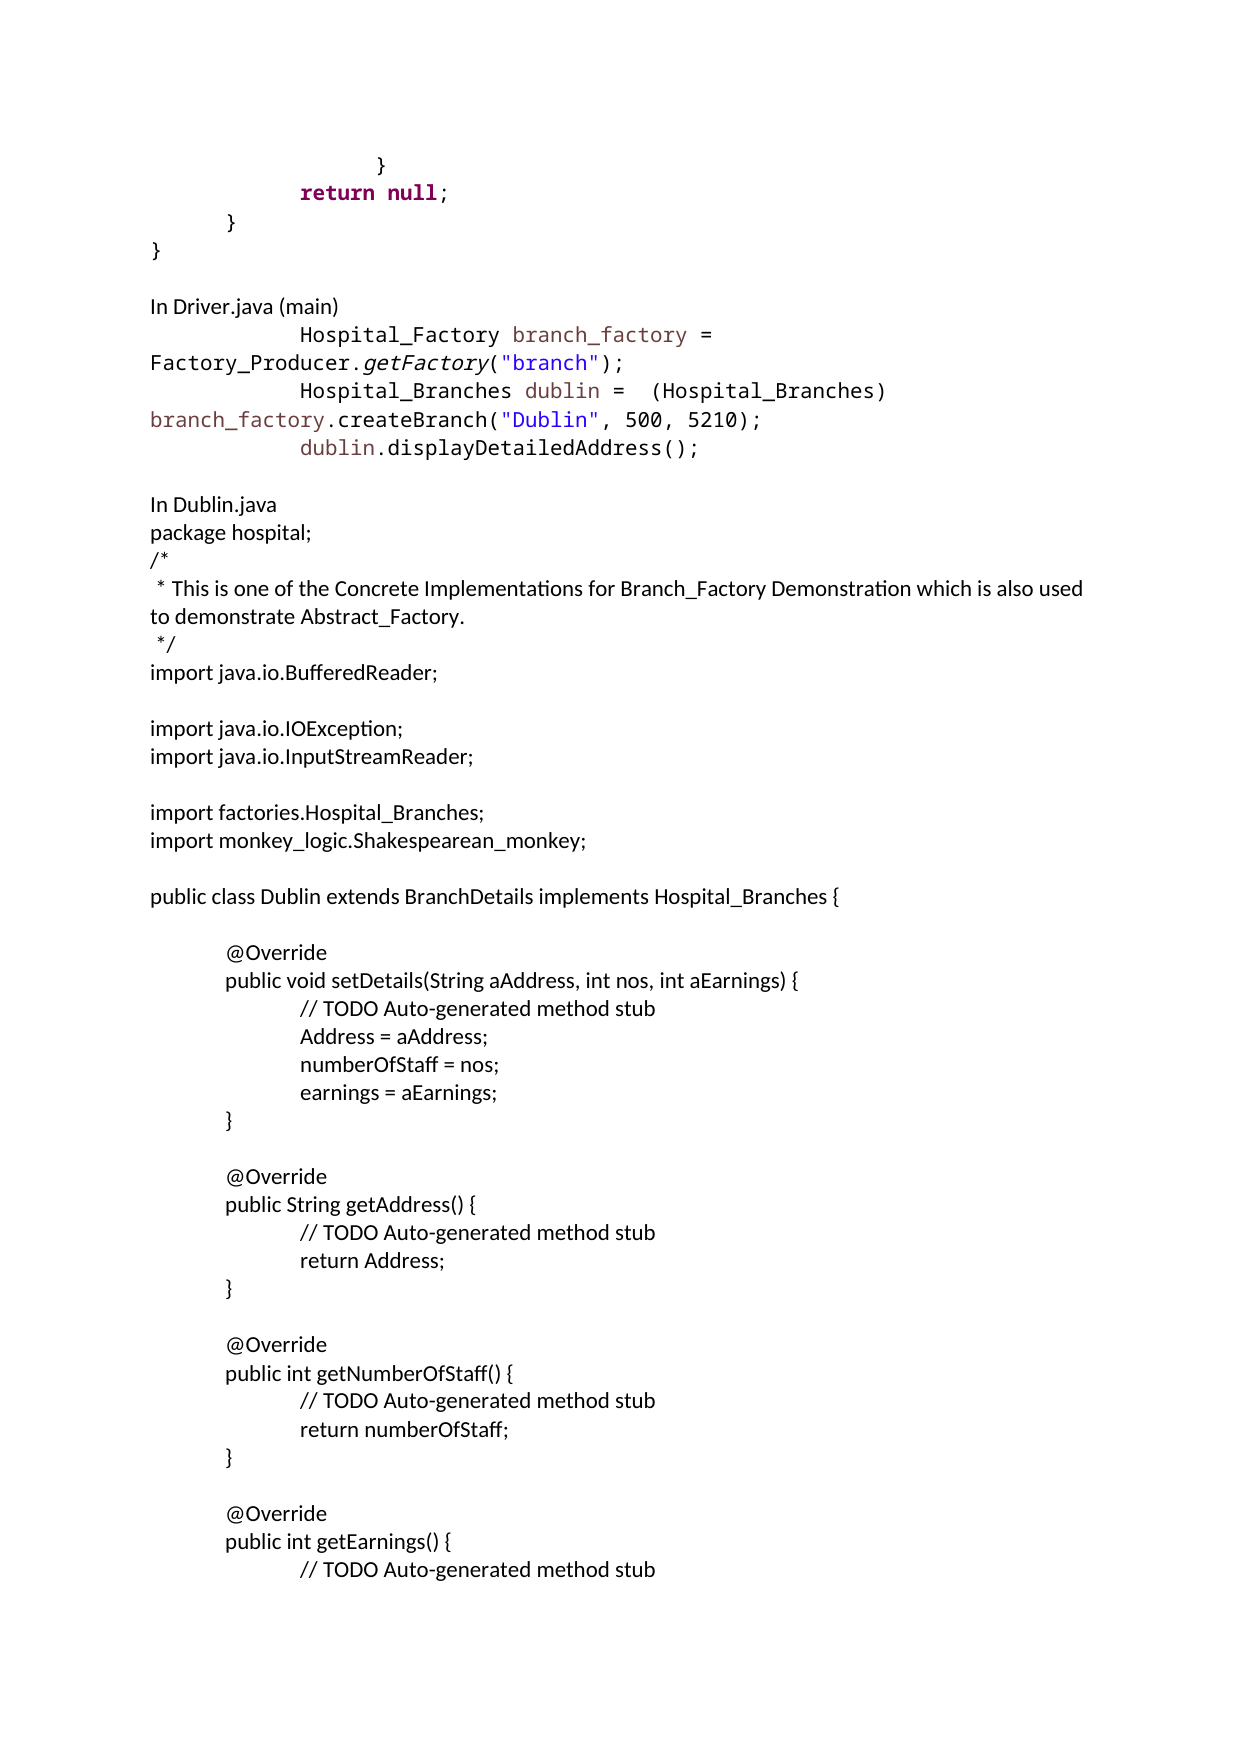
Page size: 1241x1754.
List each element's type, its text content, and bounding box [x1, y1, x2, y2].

text } [150, 1274, 1090, 1303]
text import java.io.InputStreamReader; [150, 742, 1090, 770]
text public class Dublin extends BranchDetails implements Hospital_Branches { [150, 882, 1090, 910]
text } [150, 1443, 1090, 1471]
text * This is one of the Concrete Implementations for Branch_Factory Demonstration which is also used to demonstrate Abstract_Factory. [150, 574, 1090, 630]
text } [150, 1106, 1090, 1134]
text public int getNumberOfStaff() { [150, 1359, 1090, 1387]
text /* [150, 546, 1090, 574]
text import java.io.BufferedReader; [150, 658, 1090, 686]
text @Override [150, 938, 1090, 966]
text // TODO Auto-generated method stub [150, 1555, 1090, 1583]
text } [150, 207, 1090, 235]
text import factories.Hospital_Branches; [150, 798, 1090, 826]
text import monkey_logic.Shakespearean_monkey; [150, 826, 1090, 854]
text public void setDetails(String aAddress, int nos, int aEarnings) { [150, 966, 1090, 994]
text public String getAddress() { [150, 1191, 1090, 1218]
text package hospital; [150, 518, 1090, 546]
text return null; [150, 178, 1090, 207]
text return numberOfStaff; [150, 1415, 1090, 1443]
text Hospital_Factory branch_factory = Factory_Producer.getFactory("branch"); [150, 320, 1090, 377]
text import java.io.IOException; [150, 714, 1090, 742]
text public int getEarnings() { [150, 1527, 1090, 1555]
text Hospital_Branches dublin = (Hospital_Branches) branch_factory.createBranch("Dublin", 500, 5210); [150, 377, 1090, 433]
text @Override [150, 1499, 1090, 1527]
text In Dublin.java [150, 490, 1090, 518]
text earnings = aEarnings; [150, 1078, 1090, 1106]
text } [150, 150, 1090, 178]
text dublin.displayDetailedAddress(); [150, 433, 1090, 462]
text In Driver.java (main) [150, 292, 1090, 320]
text @Override [150, 1331, 1090, 1359]
text @Override [150, 1162, 1090, 1191]
text } [150, 235, 1090, 264]
text numberOfStaff = nos; [150, 1050, 1090, 1078]
text // TODO Auto-generated method stub [150, 1218, 1090, 1247]
text Address = aAddress; [150, 1022, 1090, 1050]
text return Address; [150, 1247, 1090, 1274]
text // TODO Auto-generated method stub [150, 994, 1090, 1022]
text // TODO Auto-generated method stub [150, 1387, 1090, 1415]
text */ [150, 630, 1090, 658]
